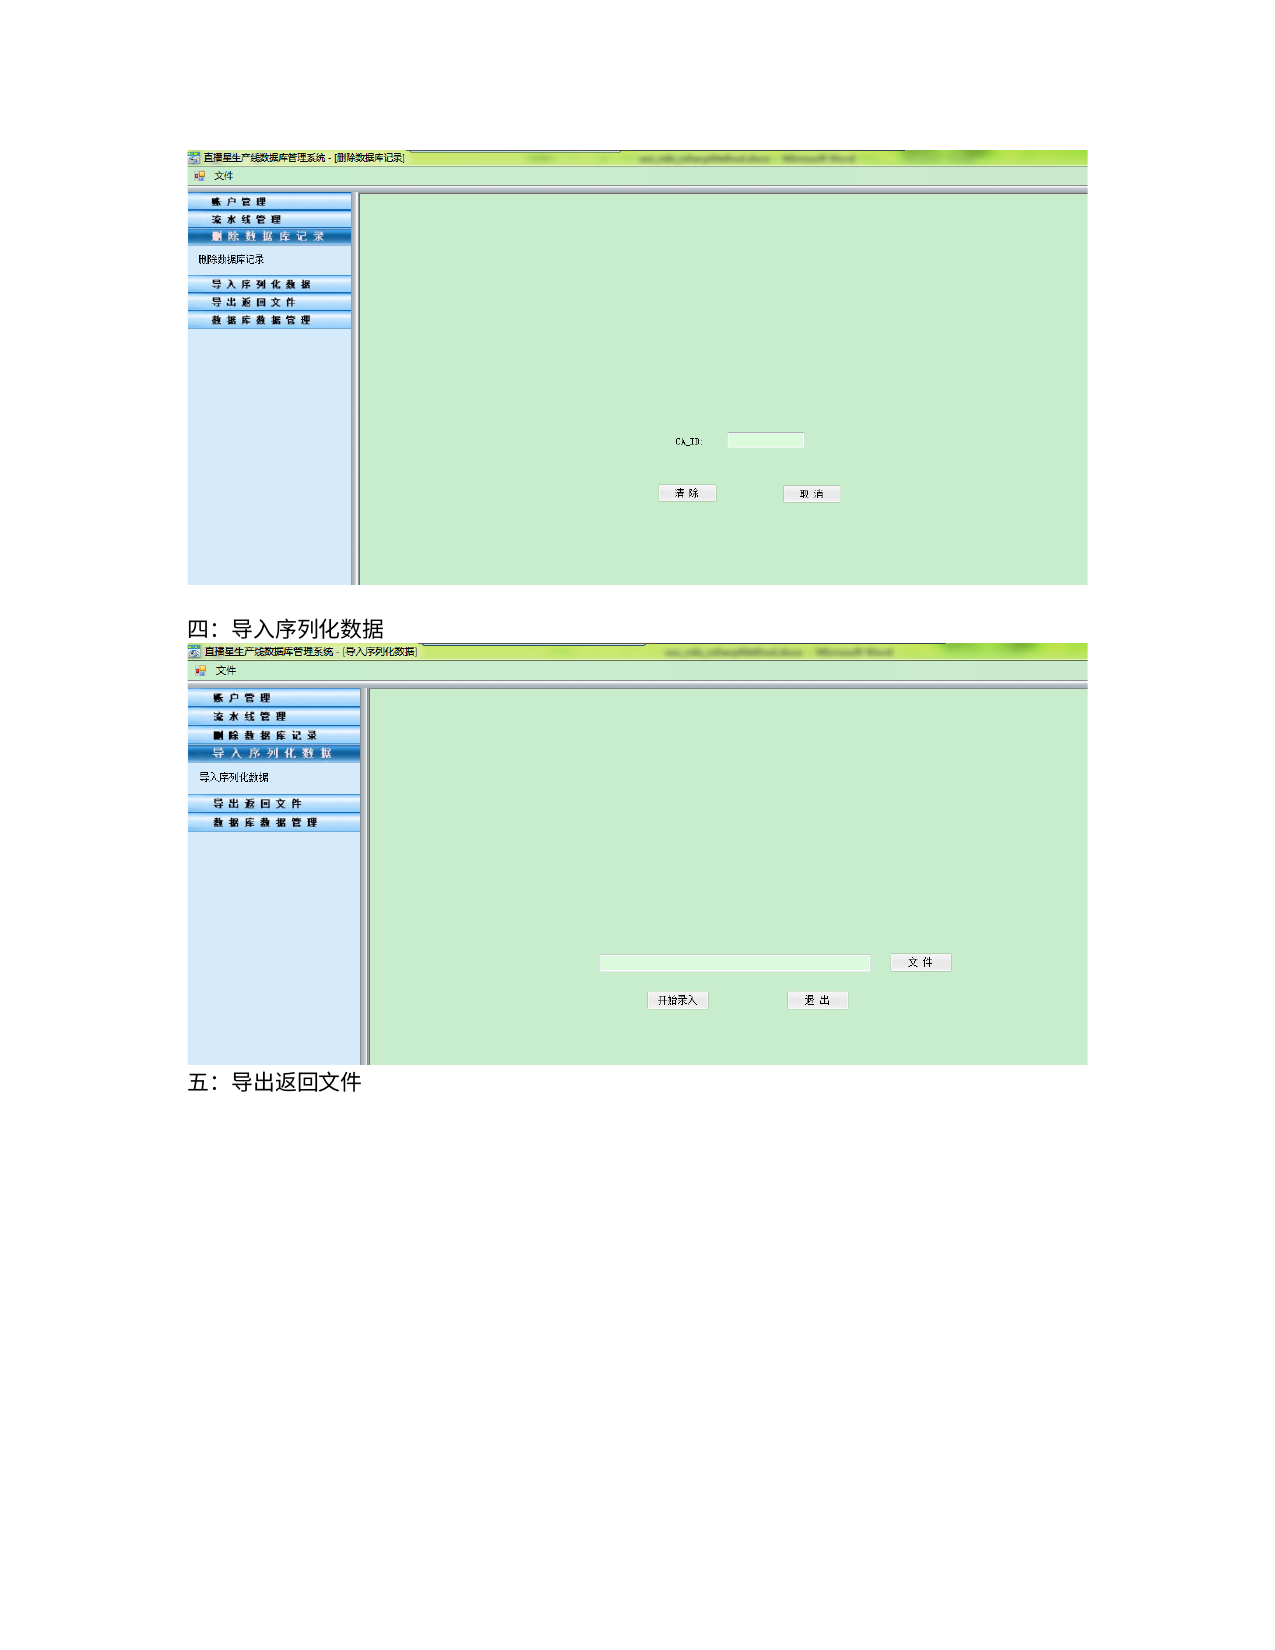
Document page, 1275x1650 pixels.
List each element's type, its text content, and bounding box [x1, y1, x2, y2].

text 四：导入序列化数据 [187, 612, 1087, 643]
picture [187, 643, 1088, 1065]
picture [187, 150, 1088, 585]
text 五：导出返回文件 [187, 1065, 1087, 1097]
